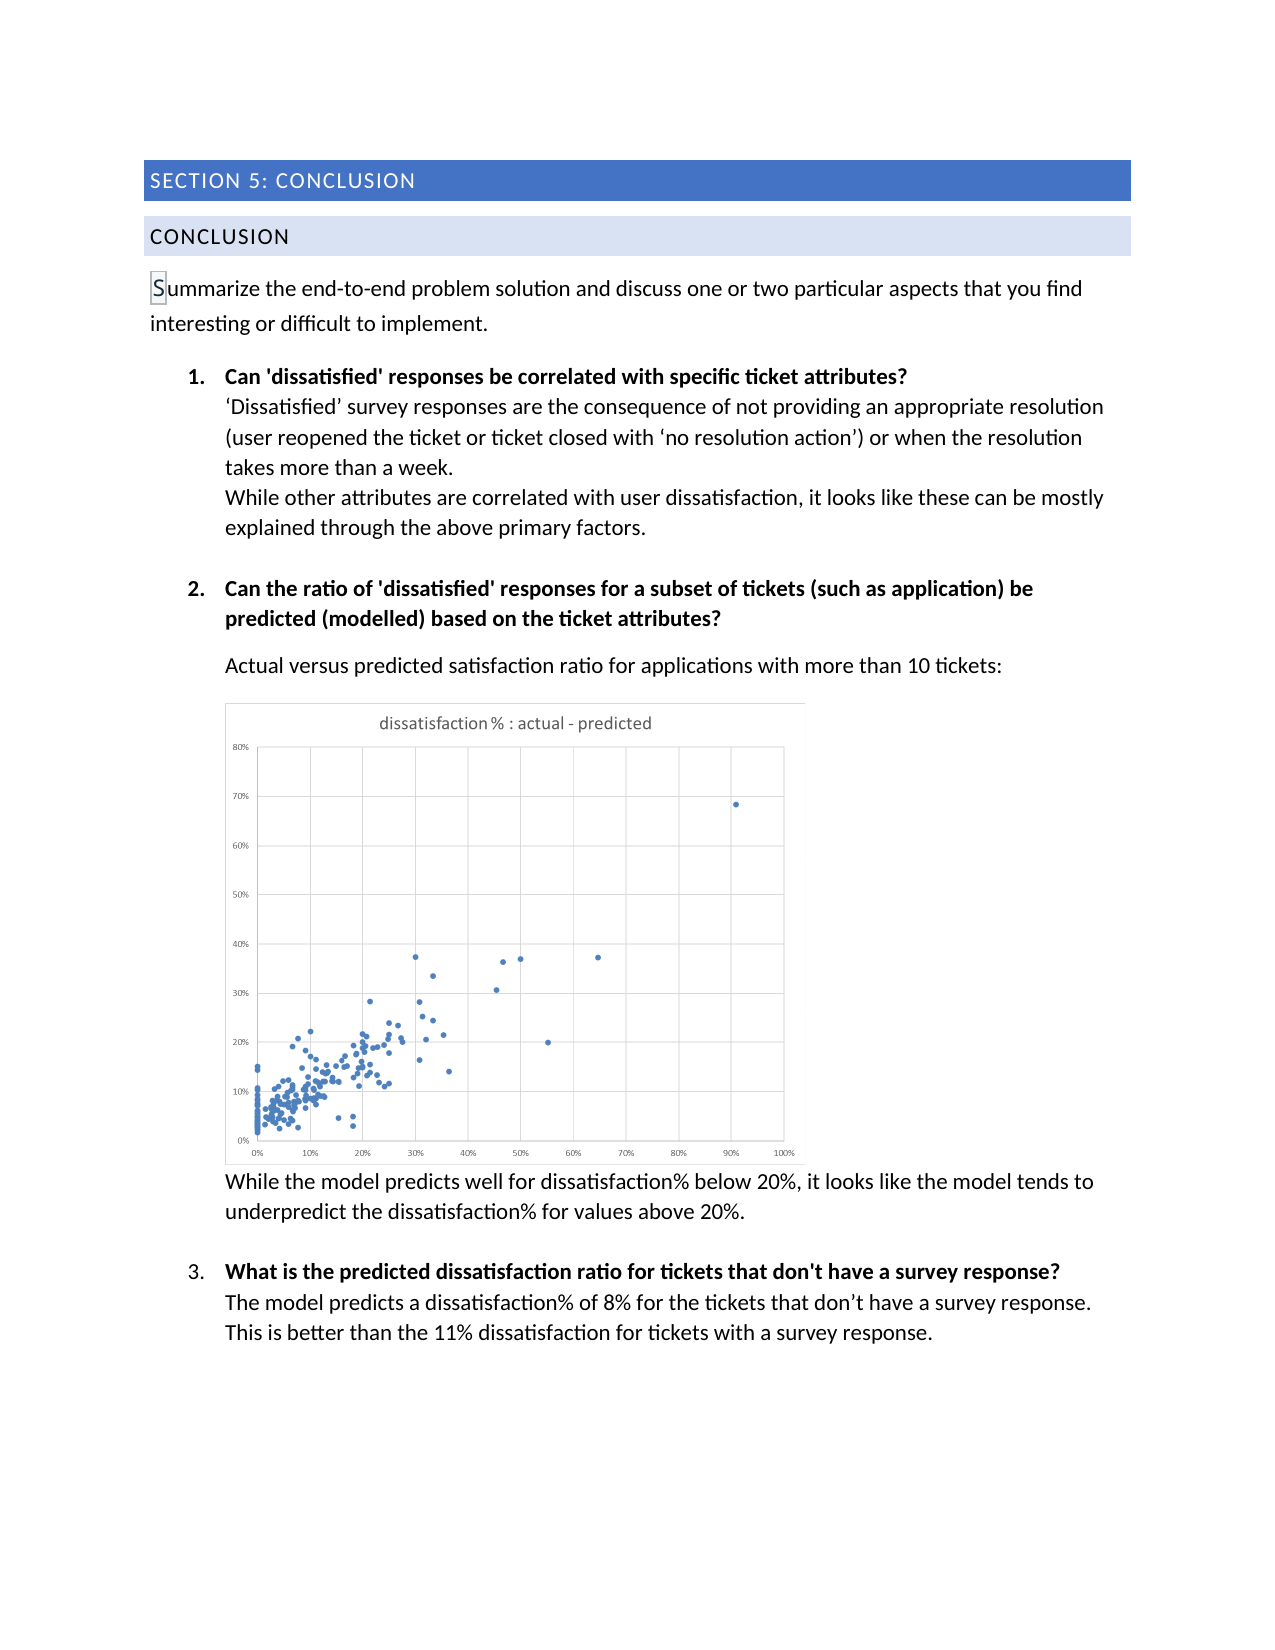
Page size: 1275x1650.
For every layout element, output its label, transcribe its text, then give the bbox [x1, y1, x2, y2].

list While the model predicts well for dissatisfaction% below 20%, it looks like the model tends to underpredict the dissatisfaction% for values above 20%. [225, 1167, 1125, 1225]
list What is the predicted dissatisfaction ratio for tickets that don't have a survey response? The model predicts a dissatisfaction% of 8% for the tickets that don’t have a survey response. This is better than the 11% dissatisfaction for tickets with a survey response. [187, 1257, 1125, 1346]
subtitle Section 5: Conclusion [150, 167, 1125, 195]
list Can the ratio of 'dissatisfied' responses for a subset of tickets (such as application) be predicted (modelled) based on the ticket attributes? [187, 574, 1125, 632]
list Can 'dissatisfied' responses be correlated with specific ticket attributes? [187, 362, 1125, 390]
text Summarize the end-to-end problem solution and discuss one or two particular aspects that you find interesting or difficult to implement. [150, 271, 1125, 337]
picture [225, 703, 805, 1165]
subtitle Conclusion [150, 222, 1125, 250]
list ‘Dissatisfied’ survey responses are the consequence of not providing an appropriate resolution (user reopened the ticket or ticket closed with ‘no resolution action’) or when the resolution takes more than a week. [225, 392, 1125, 481]
list While other attributes are correlated with user dissatisfaction, it looks like these can be mostly explained through the above primary factors. [225, 483, 1125, 541]
text Actual versus predicted satisfaction ratio for applications with more than 10 tickets: [225, 651, 1125, 679]
